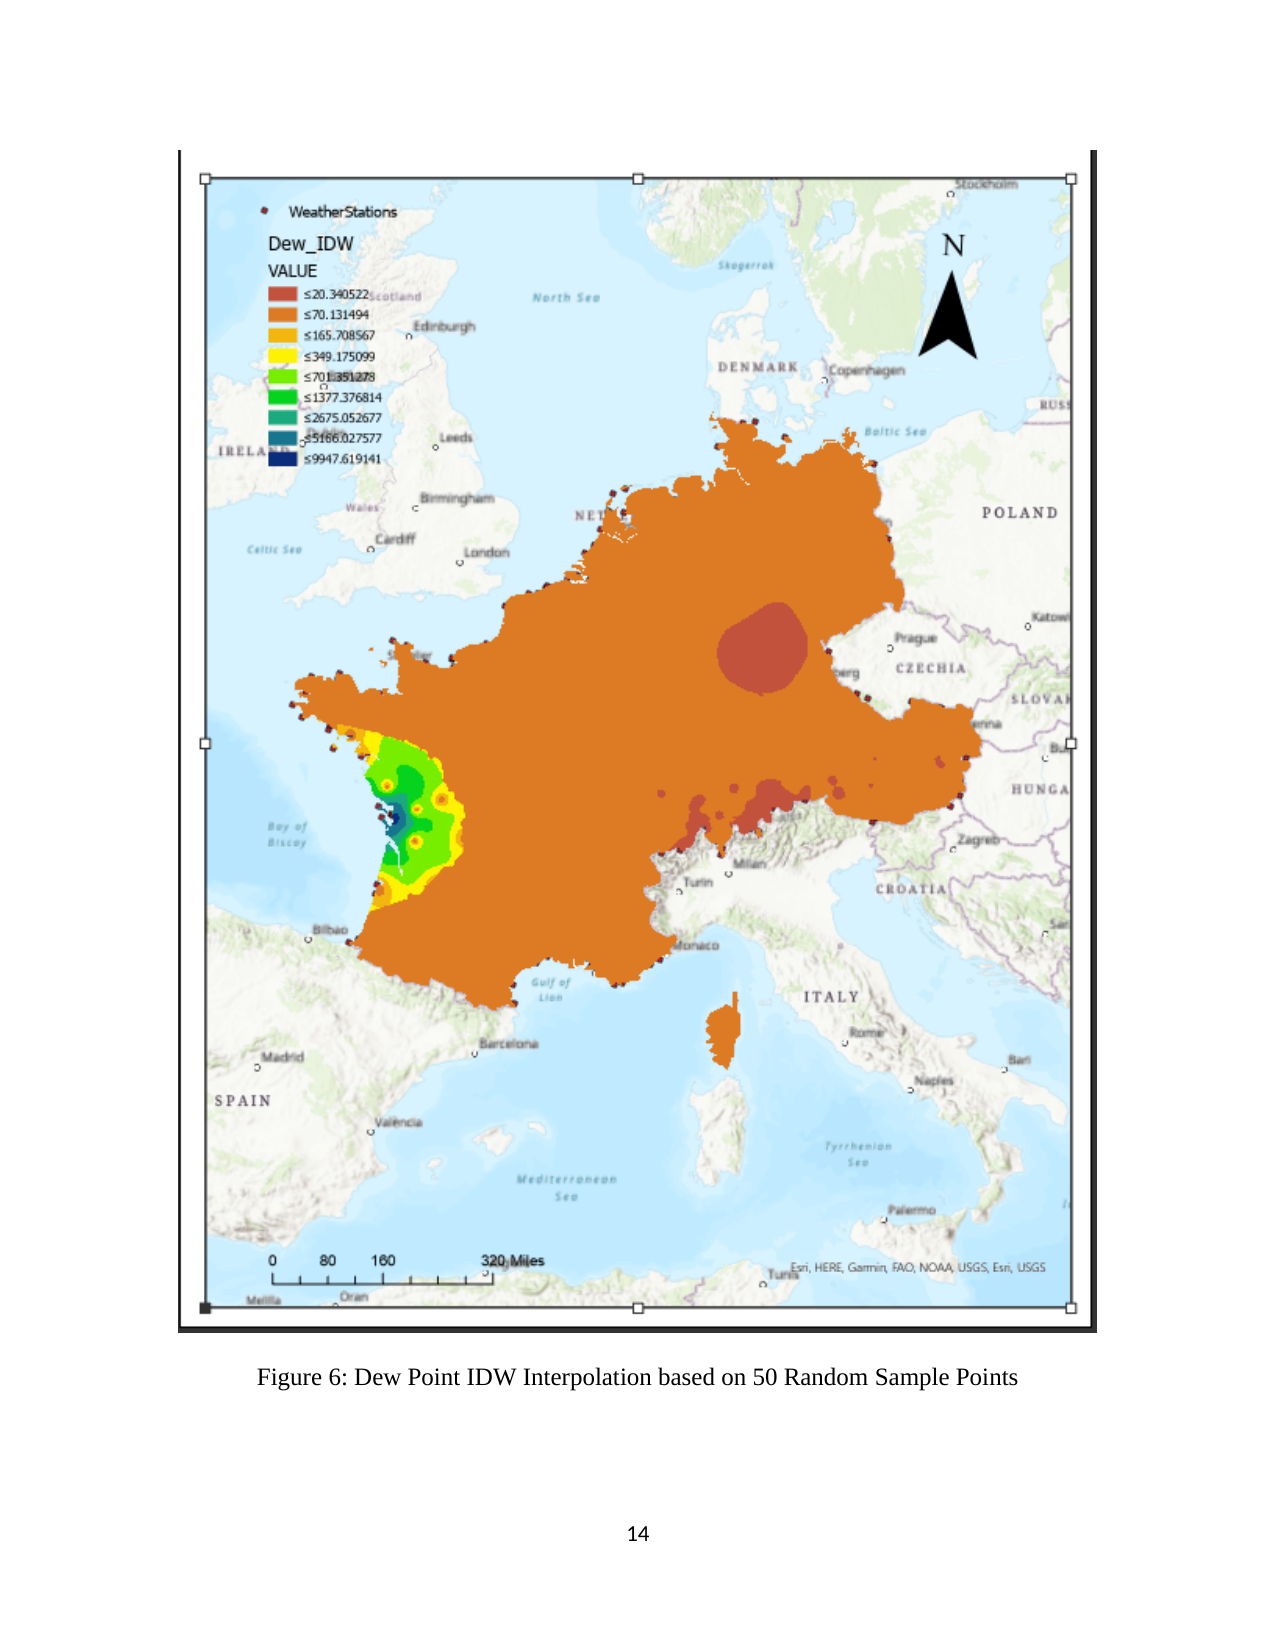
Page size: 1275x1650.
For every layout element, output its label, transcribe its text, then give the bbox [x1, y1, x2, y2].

picture [178, 150, 1097, 1333]
